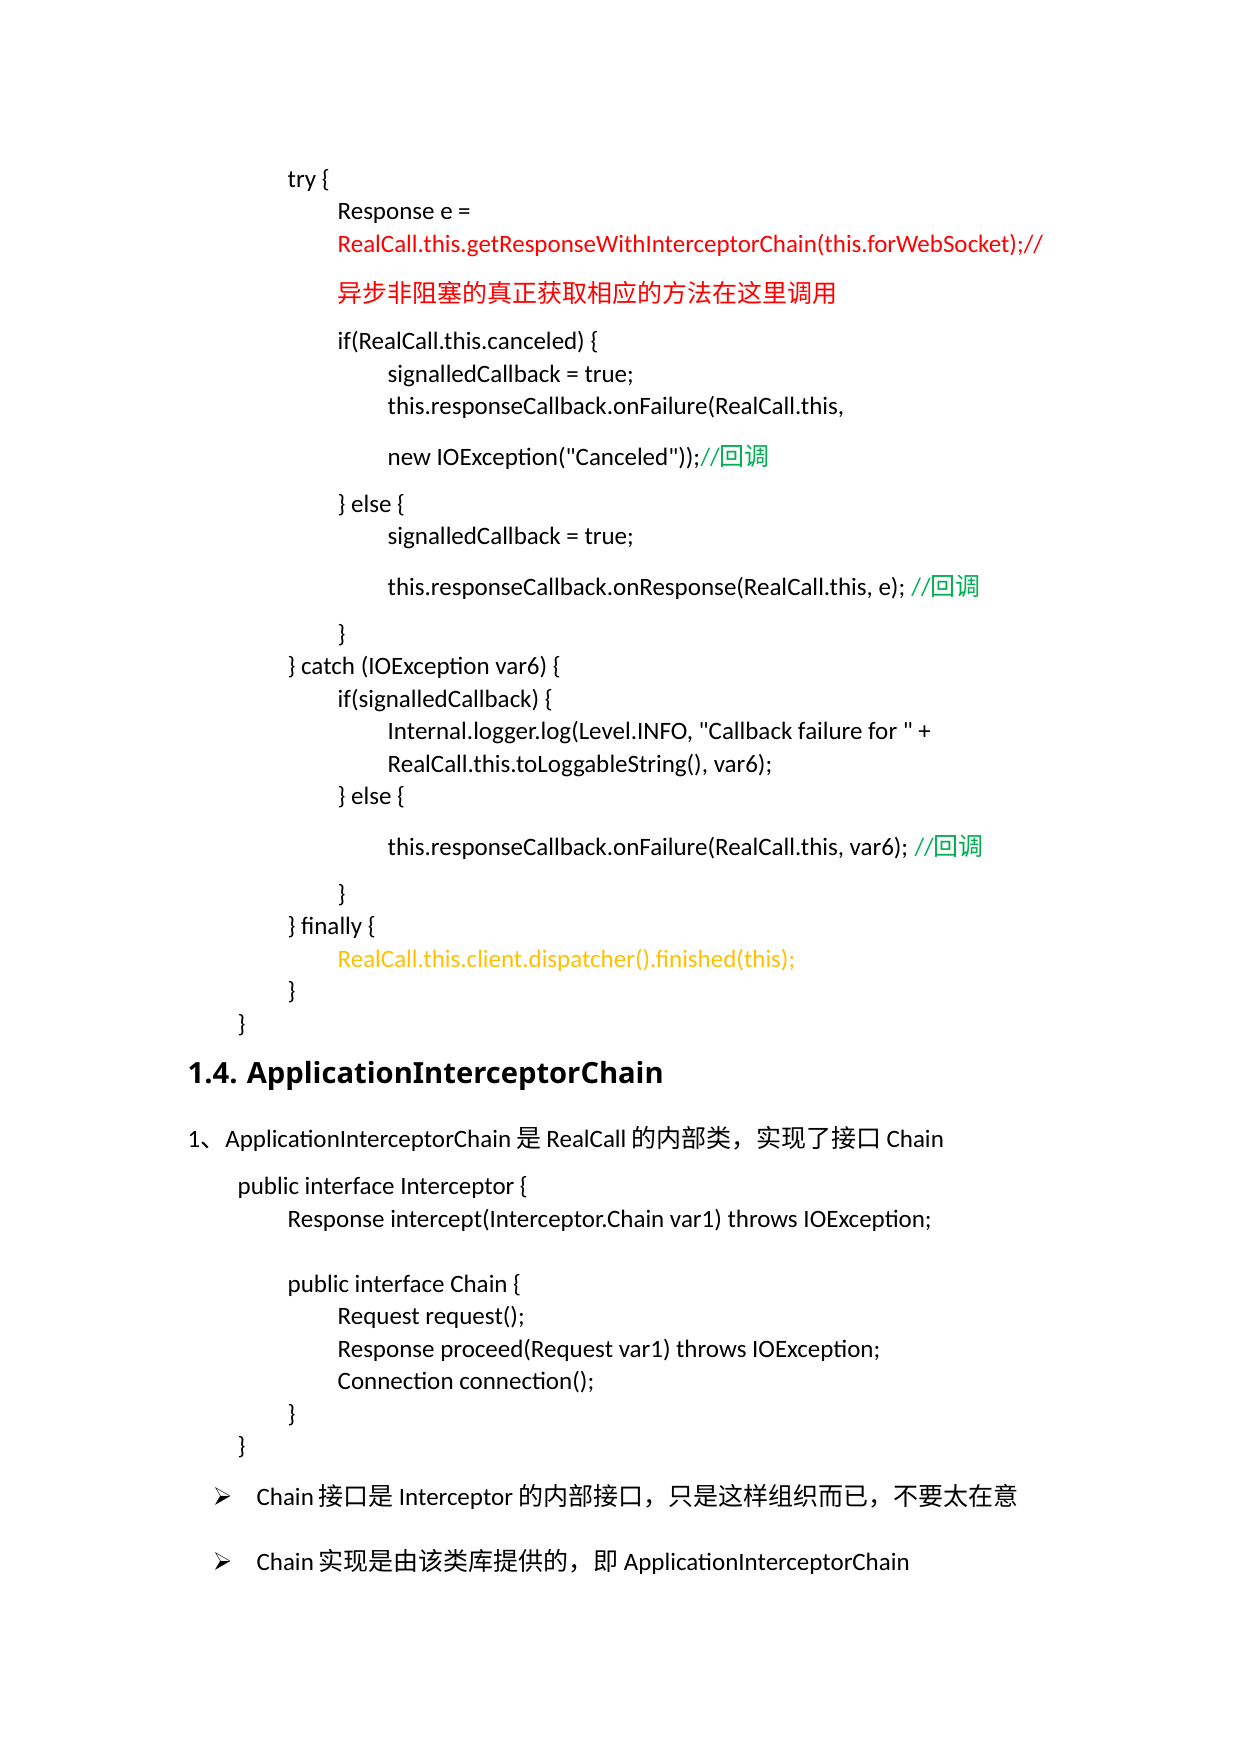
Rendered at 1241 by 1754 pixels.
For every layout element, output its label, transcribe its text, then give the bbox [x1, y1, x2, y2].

text this.responseCallback.onFailure(RealCall.this, new IOException("Canceled"));//回调 [387, 389, 1053, 487]
text } else { [337, 487, 1053, 519]
text Response e = RealCall.this.getResponseWithInterceptorChain(this.forWebSocket);//异步非阻塞的真正获取相应的方法在这里调用 [337, 194, 1053, 324]
text Response proceed(Request var1) throws IOException; [337, 1332, 1053, 1364]
text this.responseCallback.onFailure(RealCall.this, var6); //回调 [387, 812, 1053, 877]
list Chain接口是Interceptor的内部接口，只是这样组织而已，不要太在意 [213, 1462, 1053, 1527]
text public interface Interceptor { [237, 1169, 1053, 1202]
text } finally { [287, 909, 1053, 942]
text signalledCallback = true; [387, 357, 1053, 389]
text RealCall.this.client.dispatcher().finished(this); [337, 942, 1053, 974]
text } [237, 1429, 1053, 1462]
text if(RealCall.this.canceled) { [337, 324, 1053, 357]
text Response intercept(Interceptor.Chain var1) throws IOException; [287, 1202, 1053, 1234]
text 1、ApplicationInterceptorChain是RealCall的内部类，实现了接口Chain [187, 1104, 1053, 1169]
text } catch (IOException var6) { [287, 649, 1053, 682]
text } [237, 1007, 1053, 1039]
text } [287, 1397, 1053, 1429]
text Request request(); [337, 1299, 1053, 1332]
list Chain实现是由该类库提供的，即ApplicationInterceptorChain [213, 1527, 1053, 1592]
text } else { [337, 779, 1053, 812]
subtitle ApplicationInterceptorChain [187, 1039, 1053, 1104]
text } [287, 974, 1053, 1007]
text signalledCallback = true; [387, 519, 1053, 552]
text if(signalledCallback) { [337, 682, 1053, 714]
text Connection connection(); [337, 1364, 1053, 1397]
text try { [287, 162, 1053, 194]
text public interface Chain { [287, 1267, 1053, 1299]
text this.responseCallback.onResponse(RealCall.this, e); //回调 [387, 552, 1053, 617]
text } [337, 877, 1053, 909]
text Internal.logger.log(Level.INFO, "Callback failure for " + RealCall.this.toLoggableString(), var6); [387, 714, 1053, 779]
text } [337, 617, 1053, 649]
